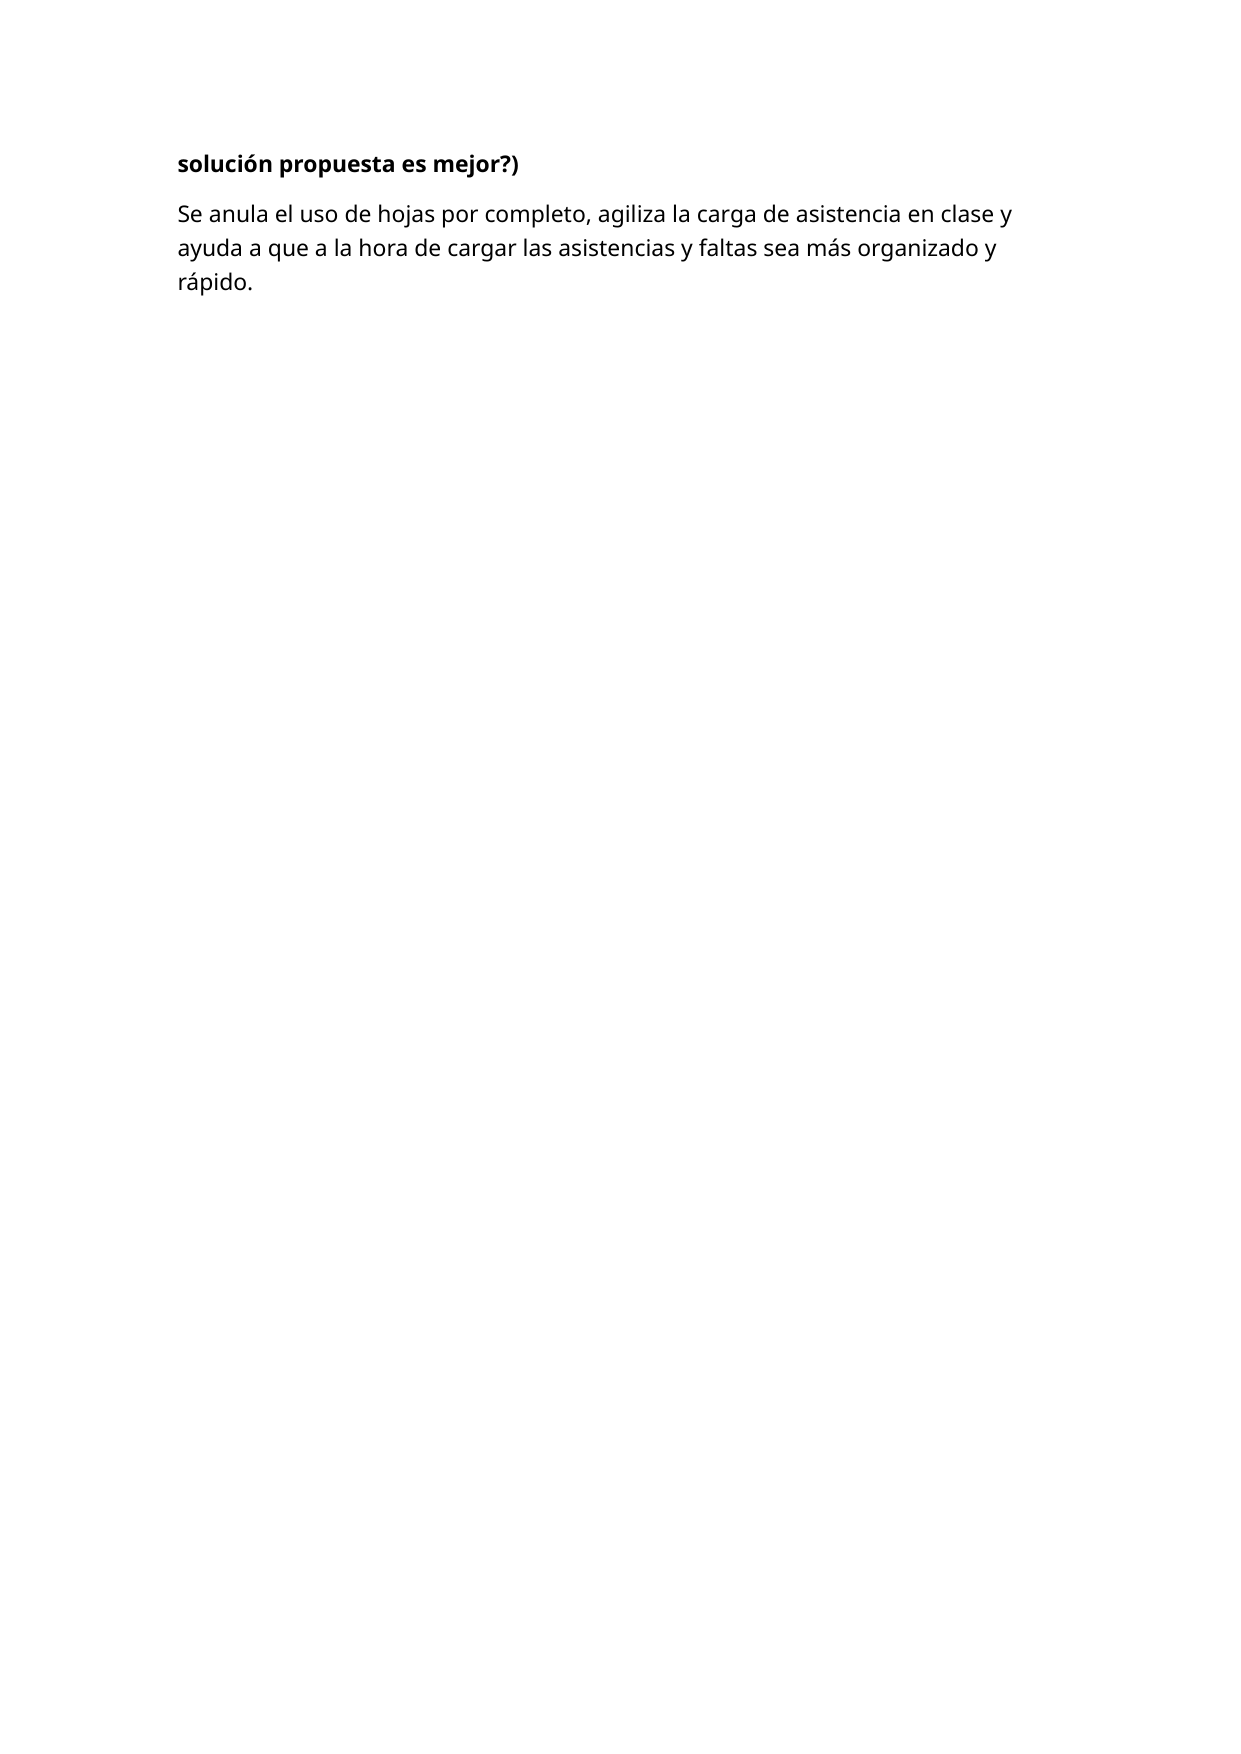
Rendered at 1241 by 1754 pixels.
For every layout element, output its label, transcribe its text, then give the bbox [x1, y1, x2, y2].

text solución propuesta es mejor?) [177, 148, 1063, 179]
text Se anula el uso de hojas por completo, agiliza la carga de asistencia en clase y ayuda a que a la hora de cargar las asistencias y faltas sea más organizado y rápido. [177, 198, 1063, 297]
